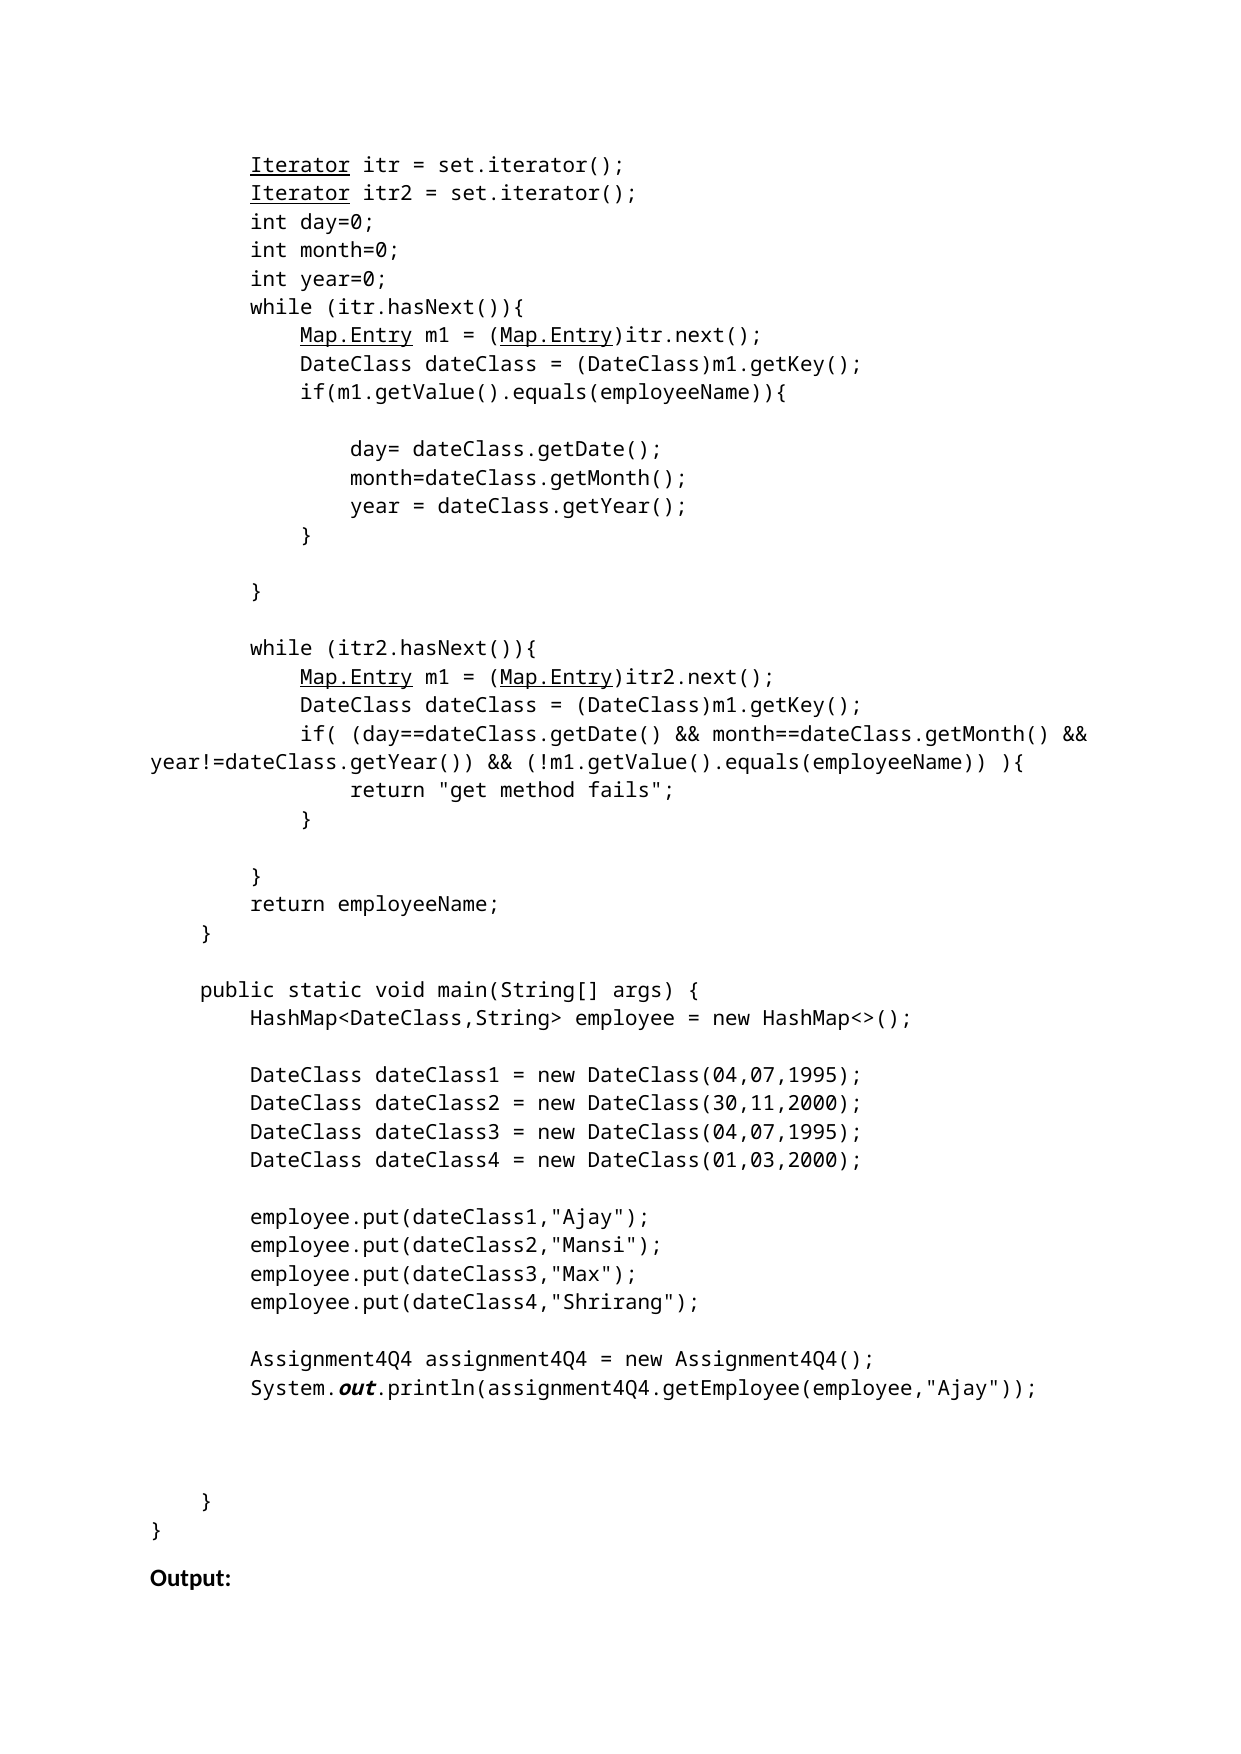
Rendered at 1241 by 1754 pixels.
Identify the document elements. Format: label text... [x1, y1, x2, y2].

text Output: [150, 1562, 1090, 1593]
text if( (day==dateClass.getDate() && month==dateClass.getMonth() && year!=dateClass.getYear()) && (!m1.getValue().equals(employeeName)) ){ [150, 719, 1090, 776]
text employee.put(dateClass3,"Max"); [150, 1259, 1090, 1287]
text return employeeName; [150, 889, 1090, 918]
text employee.put(dateClass2,"Mansi"); [150, 1231, 1090, 1259]
text Map.Entry m1 = (Map.Entry)itr.next(); [150, 321, 1090, 349]
text } [150, 520, 1090, 548]
text Iterator itr = set.iterator(); [150, 150, 1090, 178]
text employee.put(dateClass1,"Ajay"); [150, 1202, 1090, 1231]
text day= dateClass.getDate(); [150, 434, 1090, 463]
text employee.put(dateClass4,"Shrirang"); [150, 1287, 1090, 1316]
text month=dateClass.getMonth(); [150, 463, 1090, 491]
text HashMap<DateClass,String> employee = new HashMap<>(); [150, 1003, 1090, 1032]
text int day=0; [150, 207, 1090, 235]
text if(m1.getValue().equals(employeeName)){ [150, 377, 1090, 406]
text year = dateClass.getYear(); [150, 491, 1090, 520]
text Assignment4Q4 assignment4Q4 = new Assignment4Q4(); [150, 1344, 1090, 1373]
text public static void main(String[] args) { [150, 975, 1090, 1003]
text } [150, 804, 1090, 832]
text DateClass dateClass3 = new DateClass(04,07,1995); [150, 1117, 1090, 1145]
text DateClass dateClass1 = new DateClass(04,07,1995); [150, 1060, 1090, 1088]
text DateClass dateClass = (DateClass)m1.getKey(); [150, 690, 1090, 719]
text int year=0; [150, 264, 1090, 292]
text } [150, 1487, 1090, 1515]
text } [150, 918, 1090, 946]
text DateClass dateClass2 = new DateClass(30,11,2000); [150, 1088, 1090, 1117]
text Map.Entry m1 = (Map.Entry)itr2.next(); [150, 662, 1090, 690]
text return "get method fails"; [150, 776, 1090, 804]
text int month=0; [150, 235, 1090, 264]
text Iterator itr2 = set.iterator(); [150, 178, 1090, 207]
text DateClass dateClass = (DateClass)m1.getKey(); [150, 349, 1090, 377]
text } [150, 861, 1090, 889]
text DateClass dateClass4 = new DateClass(01,03,2000); [150, 1145, 1090, 1174]
text System.out.println(assignment4Q4.getEmployee(employee,"Ajay")); [150, 1373, 1090, 1401]
text while (itr.hasNext()){ [150, 292, 1090, 321]
text } [150, 577, 1090, 605]
text } [150, 1515, 1090, 1543]
text while (itr2.hasNext()){ [150, 633, 1090, 662]
